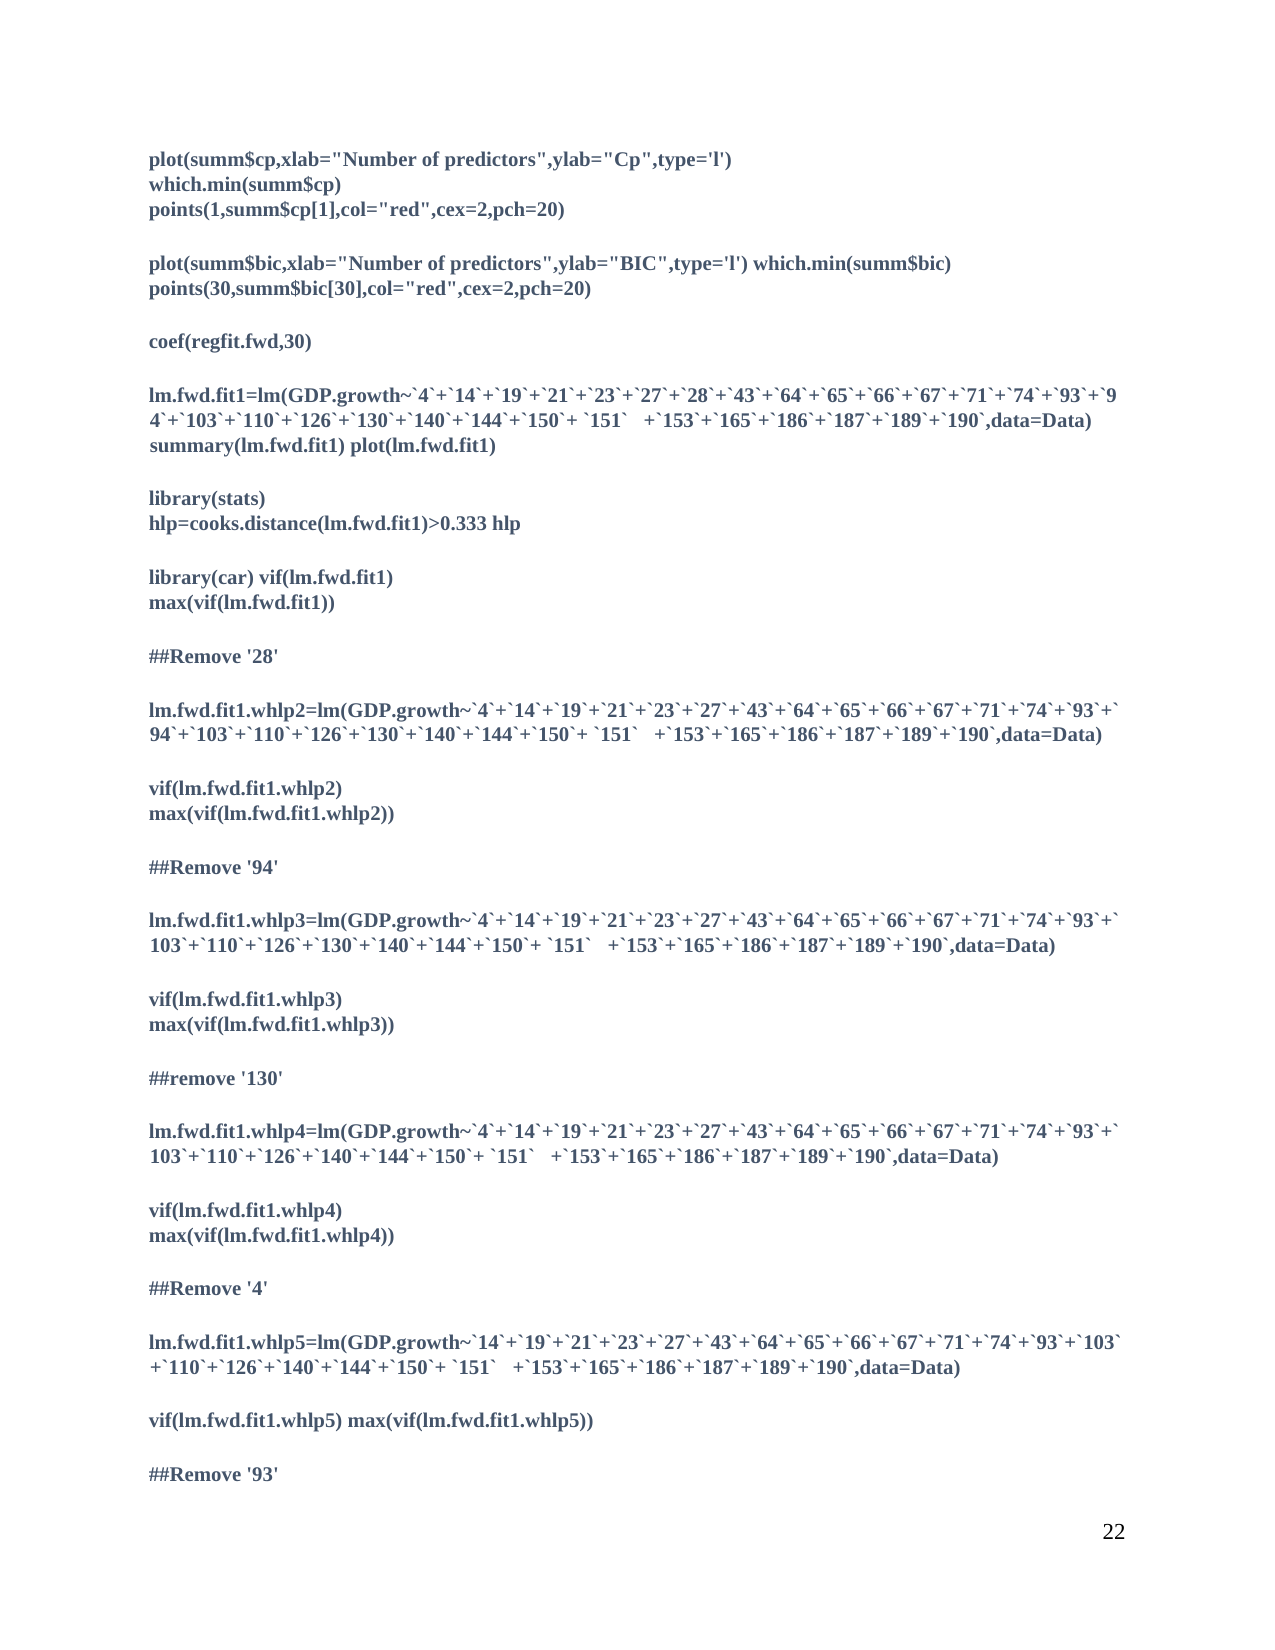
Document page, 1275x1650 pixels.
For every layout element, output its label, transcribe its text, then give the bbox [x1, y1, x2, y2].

text hlp=cooks.distance(lm.fwd.fit1)>0.333 hlp [148, 511, 522, 535]
text which.min(summ$cp) [148, 172, 1142, 196]
text max(vif(lm.fwd.fit1)) [148, 590, 1142, 614]
text ##Remove '28' [148, 644, 1142, 668]
text max(vif(lm.fwd.fit1.whlp4)) [148, 1223, 1142, 1247]
text points(1,summ$cp[1],col="red",cex=2,pch=20) [148, 197, 1142, 221]
text coef(regfit.fwd,30) [148, 329, 1142, 353]
text library(stats) [148, 486, 1142, 510]
text lm.fwd.fit1.whlp4=lm(GDP.growth~`4`+`14`+`19`+`21`+`23`+`27`+`43`+`64`+`65`+`66`+`67`+`71`+`74`+`93`+` 103`+`110`+`126`+`140`+`144`+`150`+ `151` +`153`+`165`+`186`+`187`+`189`+`190`,data=Data) [148, 1119, 1142, 1168]
text library(car) vif(lm.fwd.fit1) [148, 565, 394, 589]
text points(30,summ$bic[30],col="red",cex=2,pch=20) [148, 276, 1142, 300]
text ##remove '130' [148, 1066, 1142, 1089]
text max(vif(lm.fwd.fit1.whlp2)) [148, 801, 1142, 825]
text vif(lm.fwd.fit1.whlp2) [148, 776, 1142, 800]
text vif(lm.fwd.fit1.whlp4) [148, 1197, 1142, 1222]
text ##Remove '4' [148, 1276, 1142, 1300]
text lm.fwd.fit1.whlp5=lm(GDP.growth~`14`+`19`+`21`+`23`+`27`+`43`+`64`+`65`+`66`+`67`+`71`+`74`+`93`+`103` +`110`+`126`+`140`+`144`+`150`+ `151` +`153`+`165`+`186`+`187`+`189`+`190`,data=Data) [148, 1330, 1142, 1379]
text lm.fwd.fit1=lm(GDP.growth~`4`+`14`+`19`+`21`+`23`+`27`+`28`+`43`+`64`+`65`+`66`+`67`+`71`+`74`+`93`+`9 4`+`103`+`110`+`126`+`130`+`140`+`144`+`150`+ `151` +`153`+`165`+`186`+`187`+`189`+`190`,data=Data) summary(lm.fwd.fit1) plot(lm.fwd.fit1) [148, 383, 1142, 457]
text lm.fwd.fit1.whlp3=lm(GDP.growth~`4`+`14`+`19`+`21`+`23`+`27`+`43`+`64`+`65`+`66`+`67`+`71`+`74`+`93`+` 103`+`110`+`126`+`130`+`140`+`144`+`150`+ `151` +`153`+`165`+`186`+`187`+`189`+`190`,data=Data) [148, 908, 1142, 957]
text ##Remove '93' [148, 1462, 1142, 1486]
text plot(summ$bic,xlab="Number of predictors",ylab="BIC",type='l') which.min(summ$bic) [148, 251, 953, 275]
text vif(lm.fwd.fit1.whlp5) max(vif(lm.fwd.fit1.whlp5)) [148, 1408, 595, 1432]
text ##Remove '94' [148, 855, 1142, 879]
text plot(summ$cp,xlab="Number of predictors",ylab="Cp",type='l') [148, 147, 1142, 171]
text max(vif(lm.fwd.fit1.whlp3)) [148, 1012, 1142, 1036]
text vif(lm.fwd.fit1.whlp3) [148, 987, 1142, 1011]
text lm.fwd.fit1.whlp2=lm(GDP.growth~`4`+`14`+`19`+`21`+`23`+`27`+`43`+`64`+`65`+`66`+`67`+`71`+`74`+`93`+` 94`+`103`+`110`+`126`+`130`+`140`+`144`+`150`+ `151` +`153`+`165`+`186`+`187`+`189`+`190`,data=Data) [148, 697, 1142, 746]
